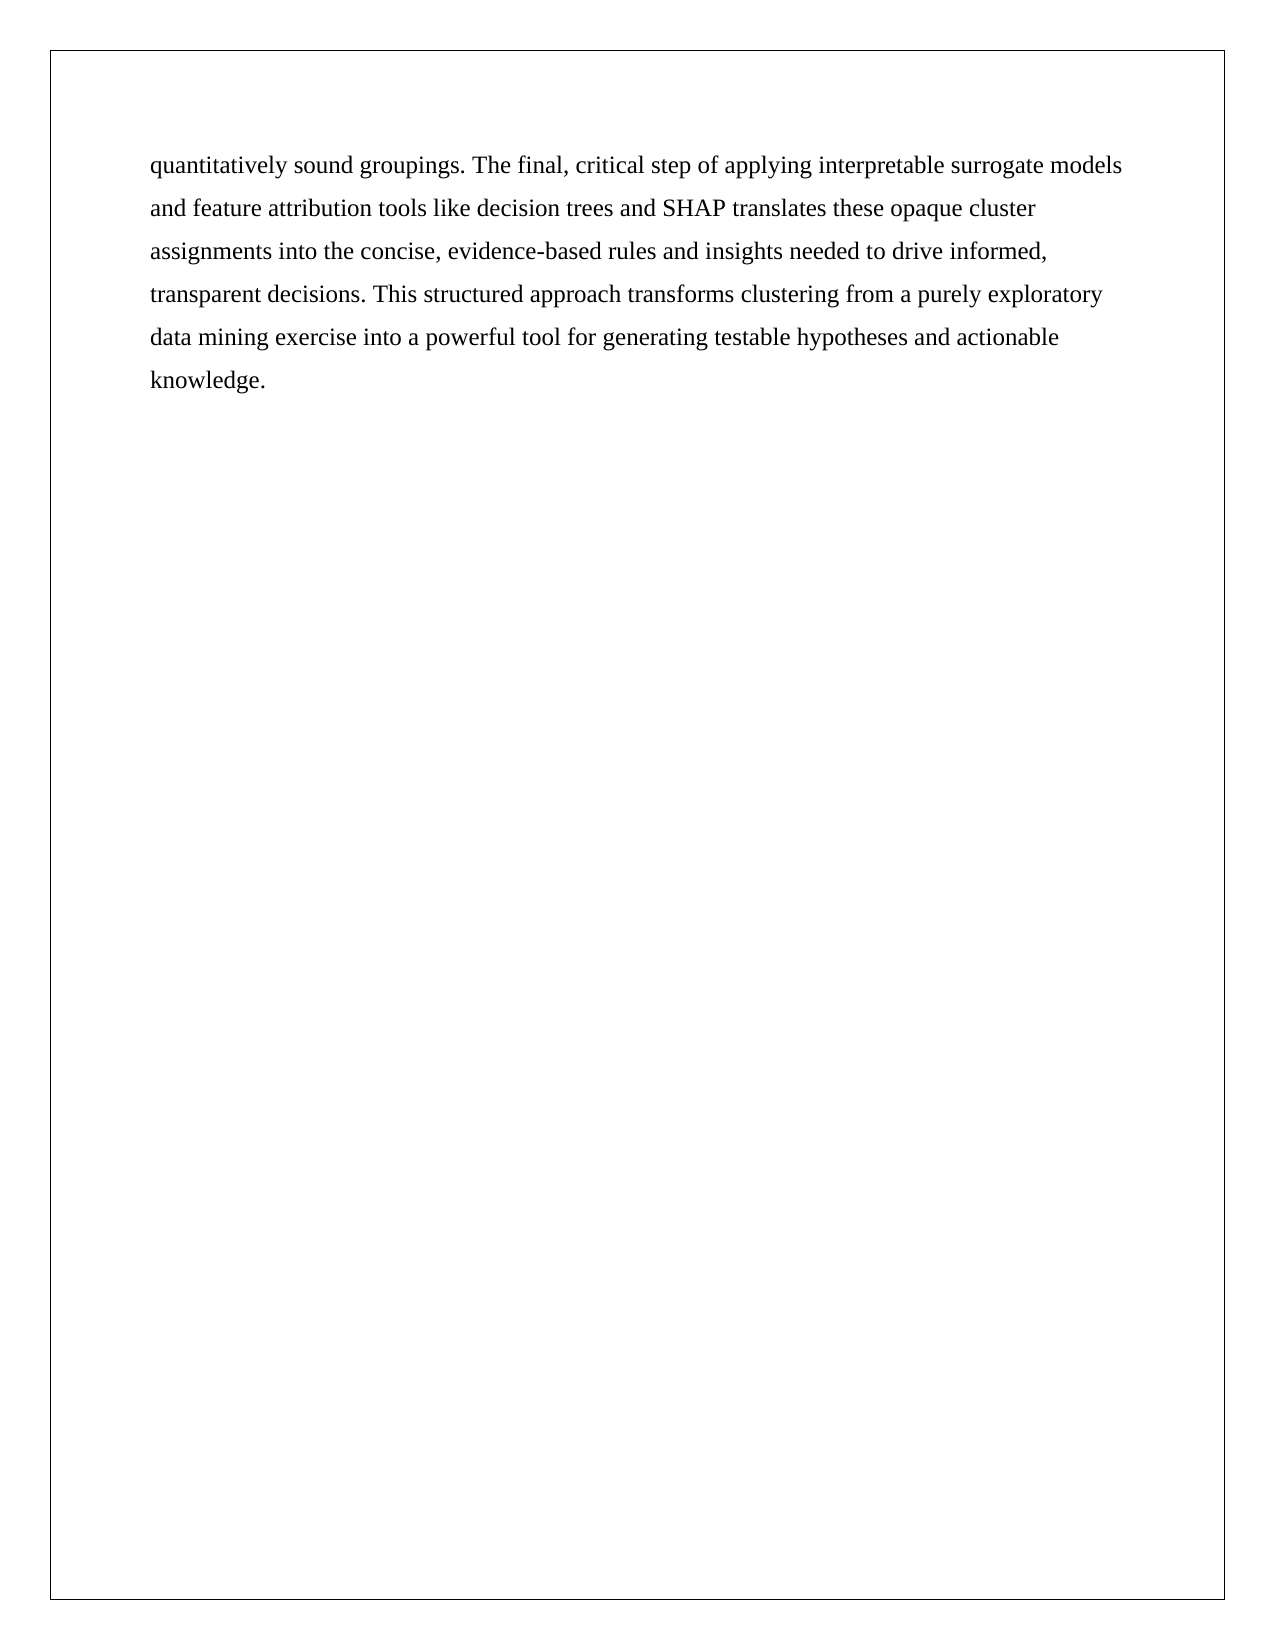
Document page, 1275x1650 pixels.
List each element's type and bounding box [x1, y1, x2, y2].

text [150, 150, 1125, 394]
